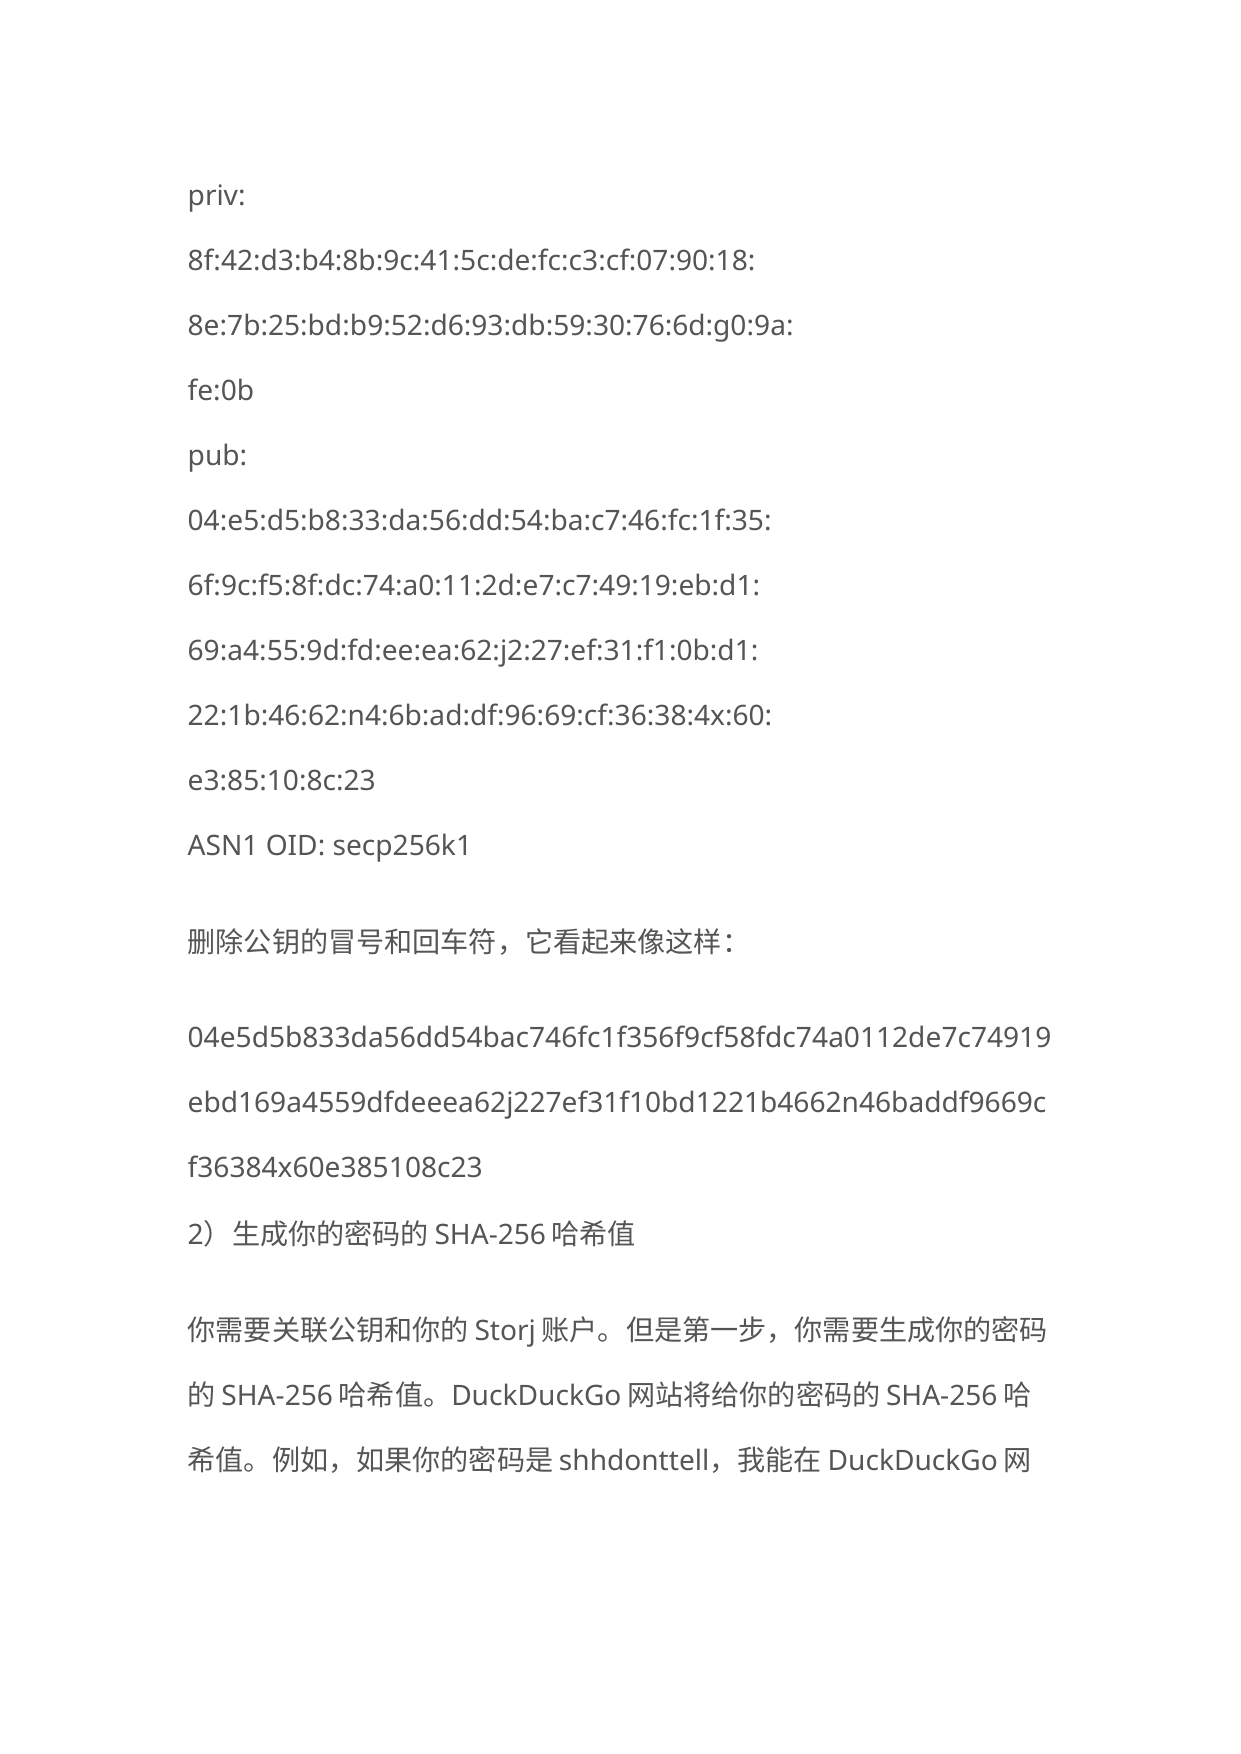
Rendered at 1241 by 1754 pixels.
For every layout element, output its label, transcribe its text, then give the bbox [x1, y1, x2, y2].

text 04e5d5b833da56dd54bac746fc1f356f9cf58fdc74a0112de7c74919ebd169a4559dfdeeea62j227ef31f10bd1221b4662n46baddf9669cf36384x60e385108c23 2）生成你的密码的SHA-256哈希值 [187, 1004, 1053, 1264]
text 删除公钥的冒号和回车符，它看起来像这样： [187, 908, 1053, 973]
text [187, 1296, 1053, 1491]
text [187, 162, 1053, 877]
